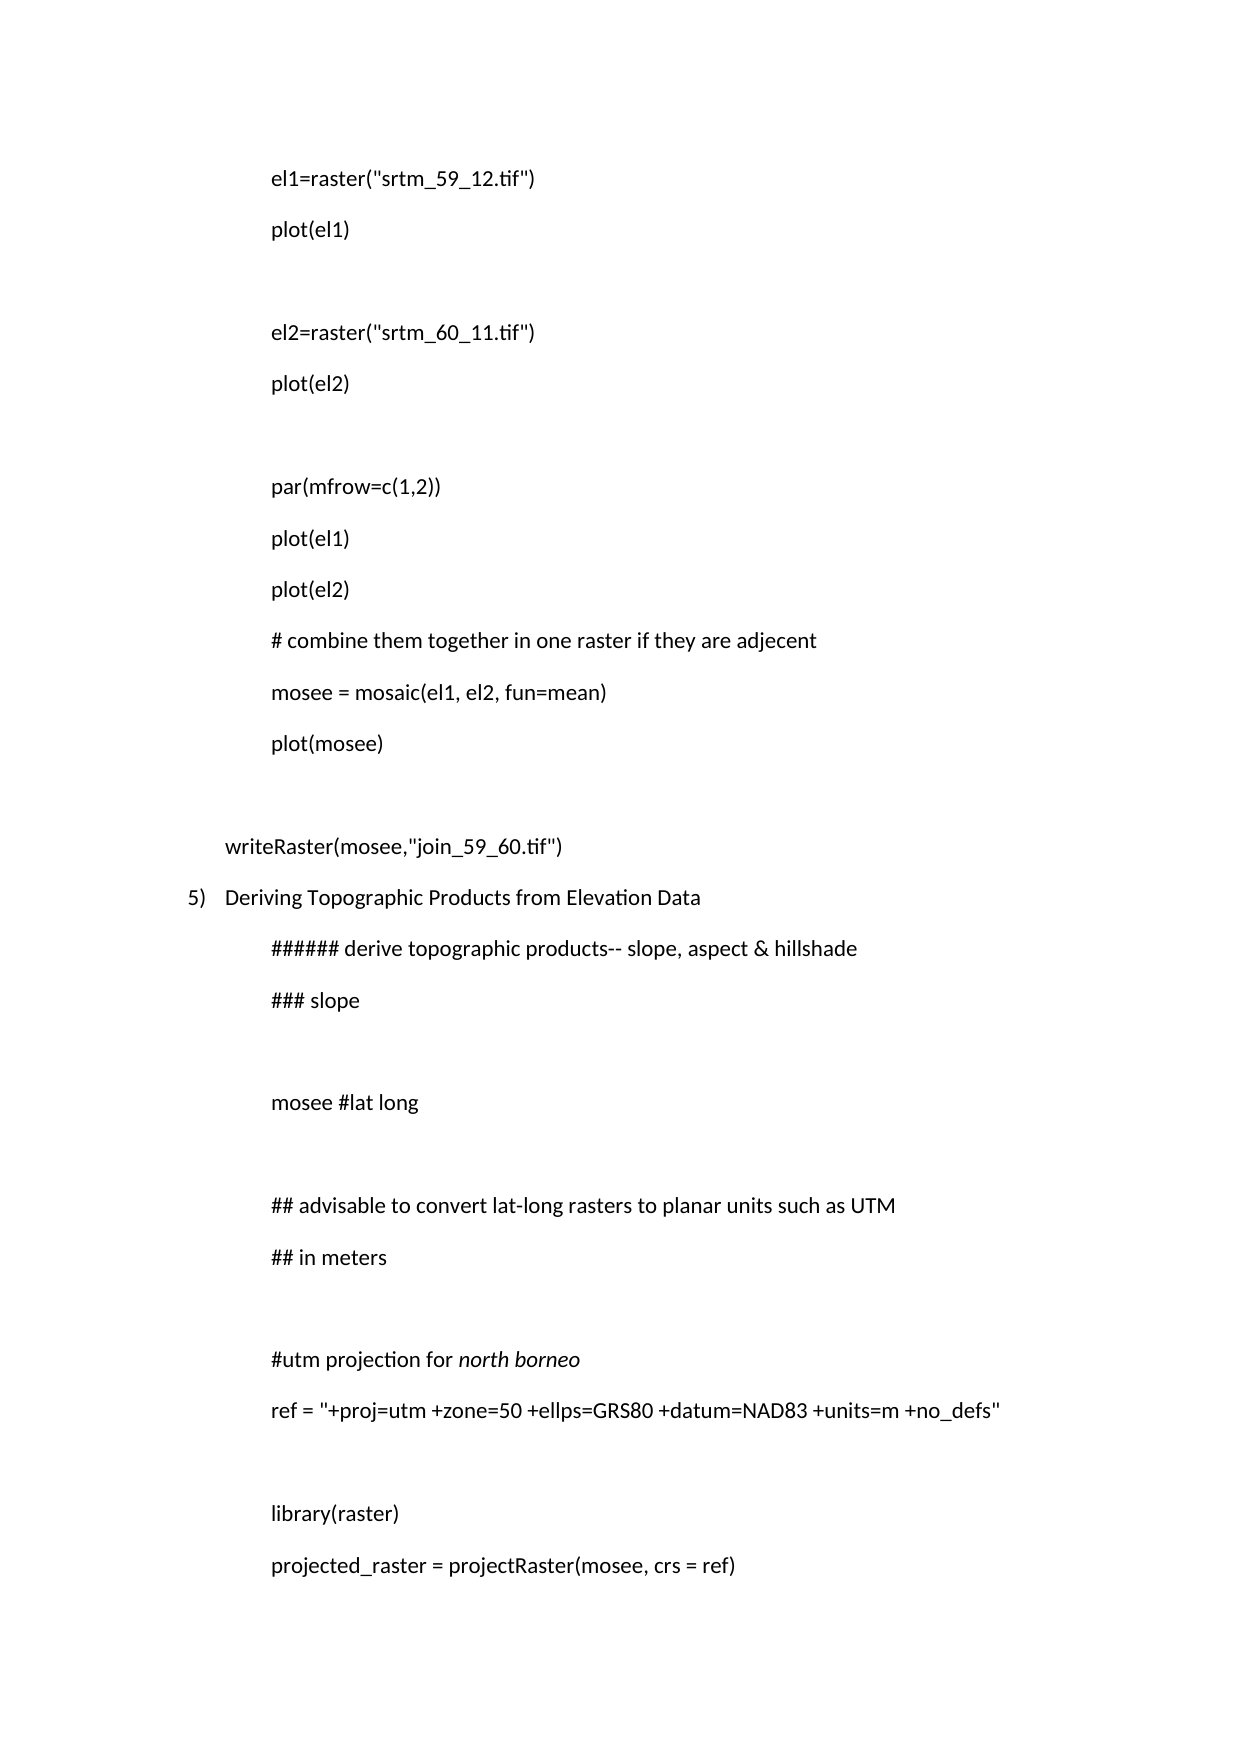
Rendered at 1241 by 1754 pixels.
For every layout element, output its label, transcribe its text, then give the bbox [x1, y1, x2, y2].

list plot(el2) [225, 367, 1053, 400]
list mosee = mosaic(el1, el2, fun=mean) [225, 676, 1053, 708]
list # combine them together in one raster if they are adjecent [225, 624, 1053, 657]
list ## advisable to convert lat-long rasters to planar units such as UTM [225, 1189, 1053, 1222]
list projected_raster = projectRaster(mosee, crs = ref) [225, 1548, 1053, 1581]
list writeRaster(mosee,"join_59_60.tif") [225, 829, 1053, 862]
list plot(mosee) [225, 727, 1053, 759]
list ###### derive topographic products-- slope, aspect & hillshade [225, 932, 1053, 965]
list par(mfrow=c(1,2)) [225, 470, 1053, 503]
list el2=raster("srtm_60_11.tif") [225, 316, 1053, 348]
list ## in meters [225, 1240, 1053, 1273]
list plot(el1) [225, 213, 1053, 246]
list plot(el2) [225, 573, 1053, 605]
list #utm projection for north borneo [225, 1343, 1053, 1376]
list el1=raster("srtm_59_12.tif") [225, 162, 1053, 194]
list ### slope [225, 984, 1053, 1016]
list plot(el1) [225, 521, 1053, 554]
list library(raster) [225, 1497, 1053, 1530]
list ref = "+proj=utm +zone=50 +ellps=GRS80 +datum=NAD83 +units=m +no_defs" [225, 1394, 1053, 1427]
list mosee #lat long [225, 1086, 1053, 1119]
list Deriving Topographic Products from Elevation Data [187, 881, 1053, 913]
